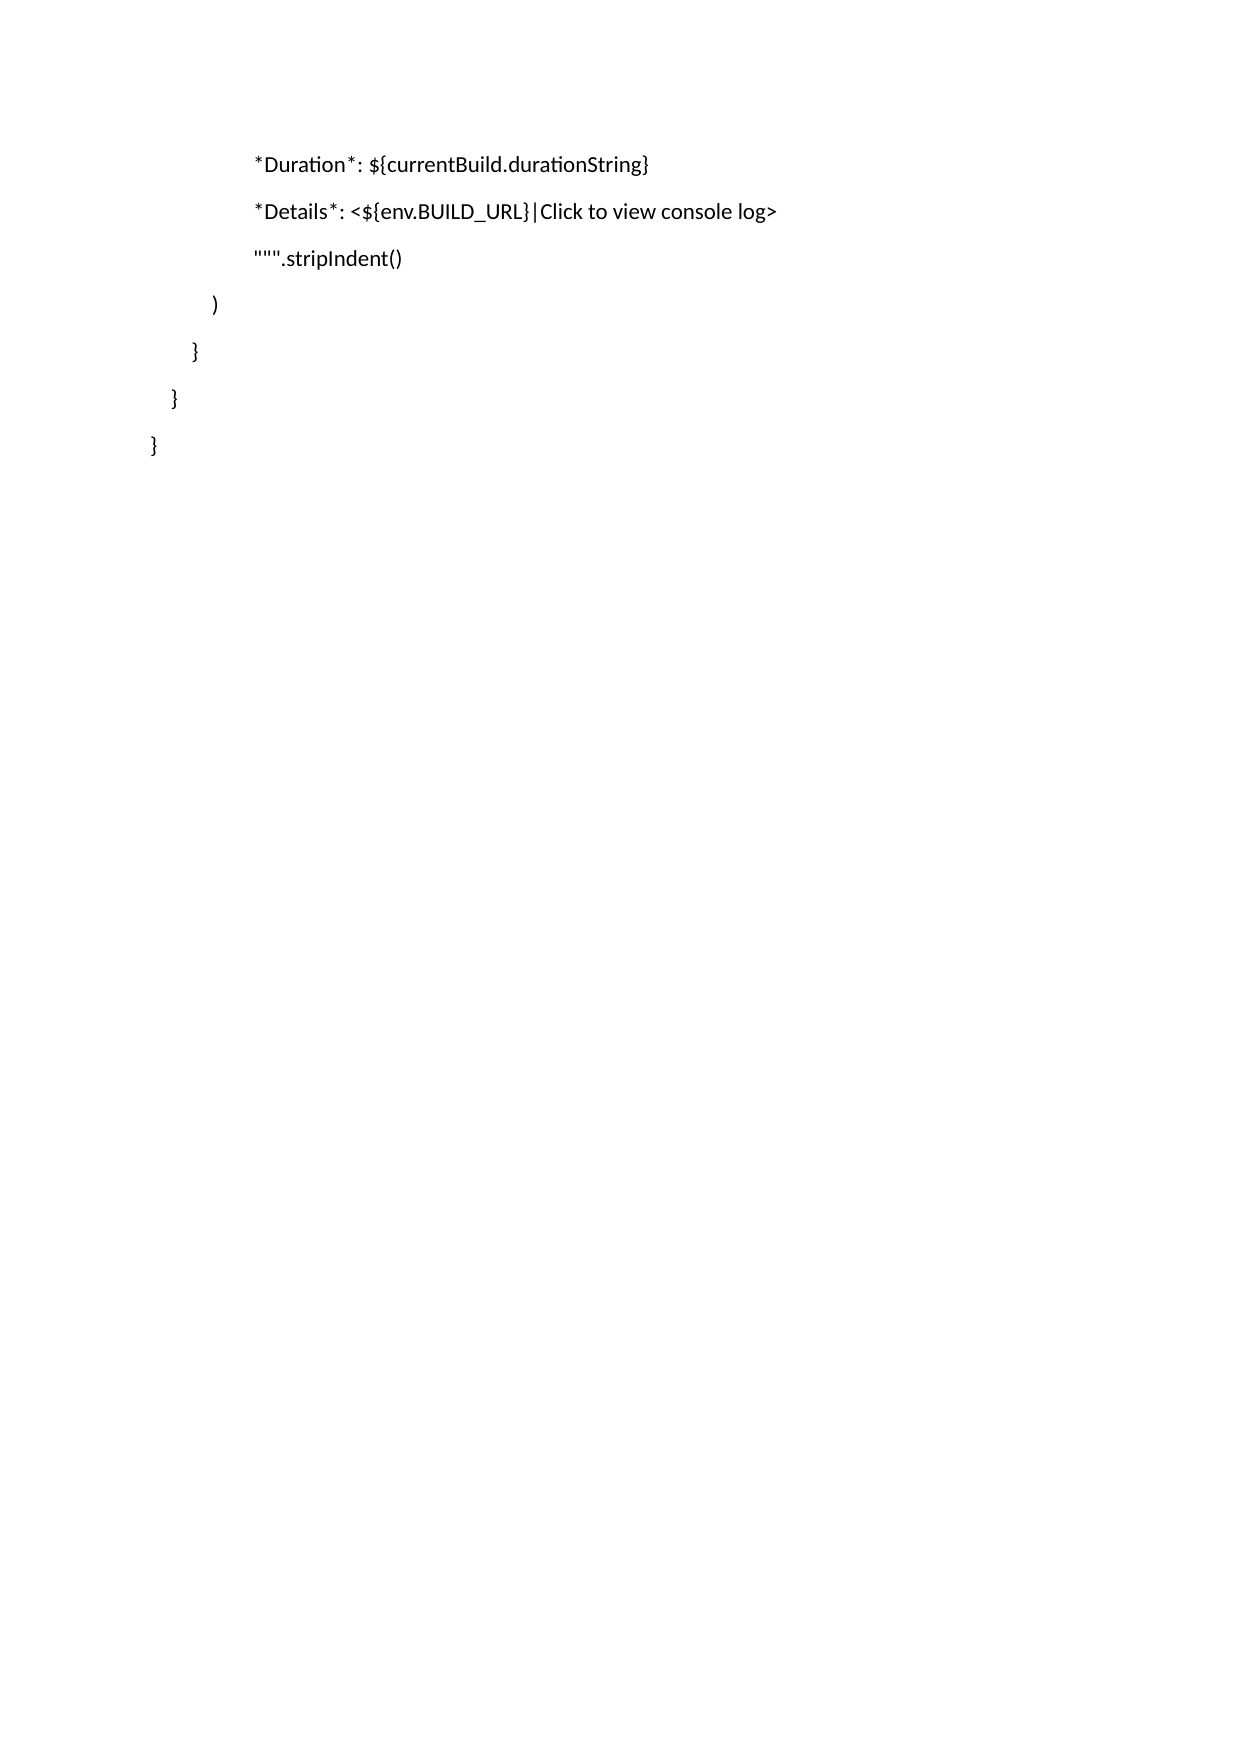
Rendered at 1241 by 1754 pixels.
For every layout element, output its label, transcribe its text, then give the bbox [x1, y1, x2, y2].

text } [150, 337, 1090, 366]
text """.stripIndent() [150, 244, 1090, 272]
text ) [150, 291, 1090, 319]
text *Duration*: ${currentBuild.durationString} [150, 150, 1090, 178]
text } [150, 384, 1090, 412]
text } [150, 431, 1090, 459]
text *Details*: <${env.BUILD_URL}|Click to view console log> [150, 197, 1090, 225]
